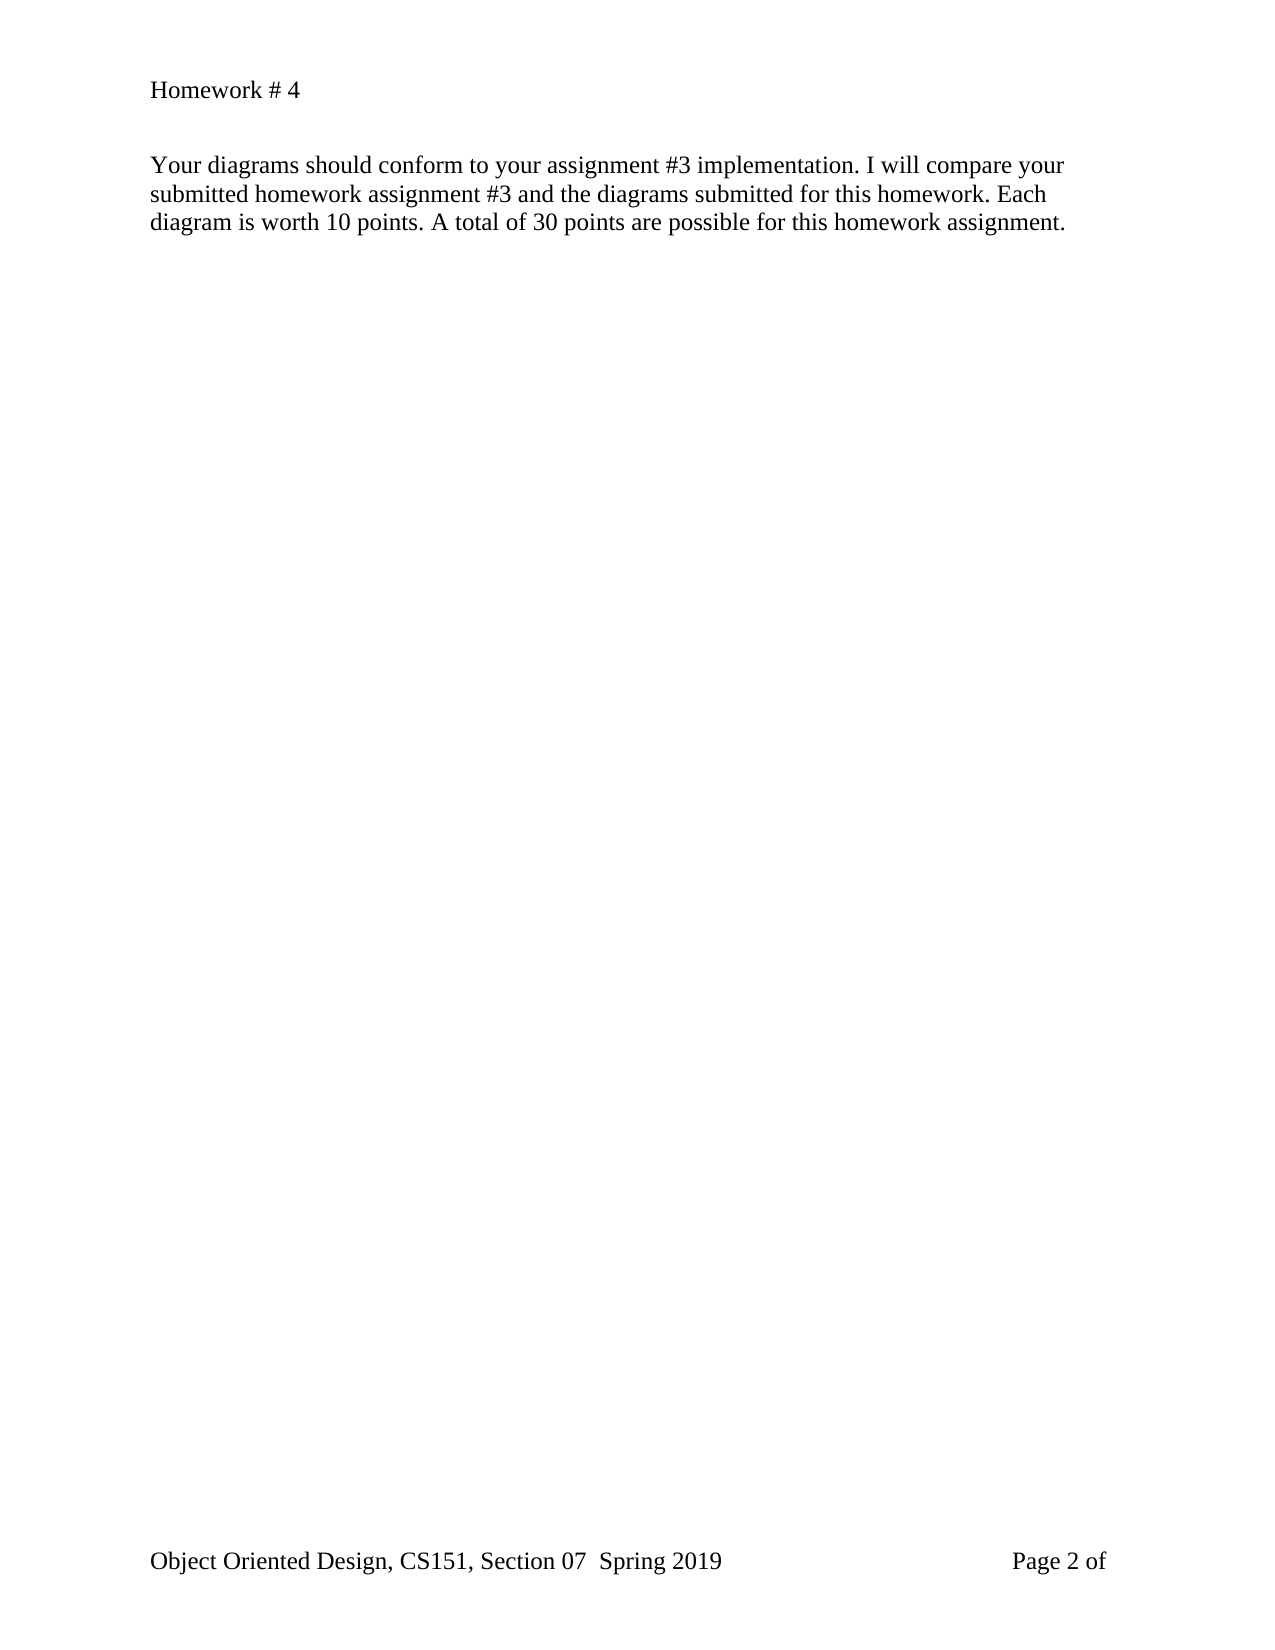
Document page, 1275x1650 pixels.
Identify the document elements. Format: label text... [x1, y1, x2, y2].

text Your diagrams should conform to your assignment #3 implementation. I will compare your submitted homework assignment #3 and the diagrams submitted for this homework. Each diagram is worth 10 points. A total of 30 points are possible for this homework assignment. [150, 150, 1125, 236]
